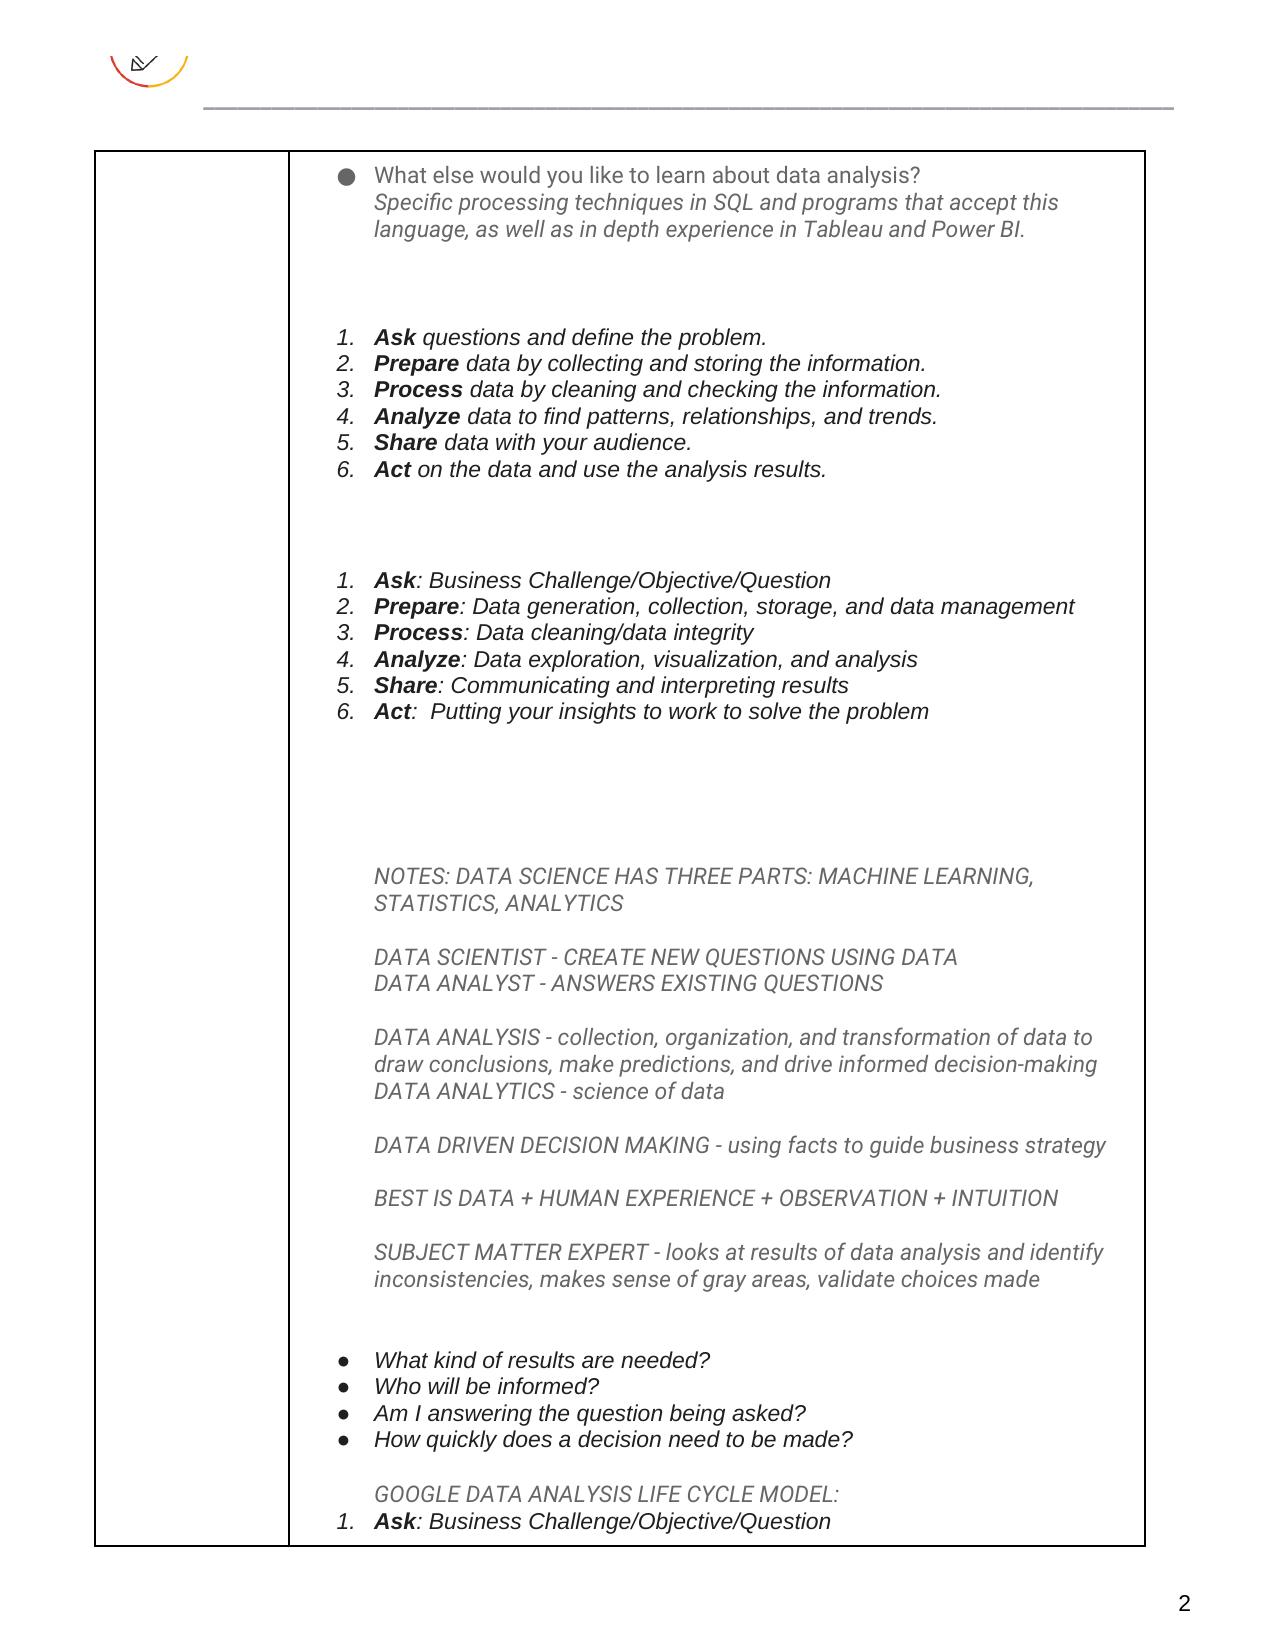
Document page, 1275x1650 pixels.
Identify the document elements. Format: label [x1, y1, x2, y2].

table_cell [96, 152, 288, 1545]
picture [93, 56, 204, 106]
table_cell [290, 152, 1144, 1545]
